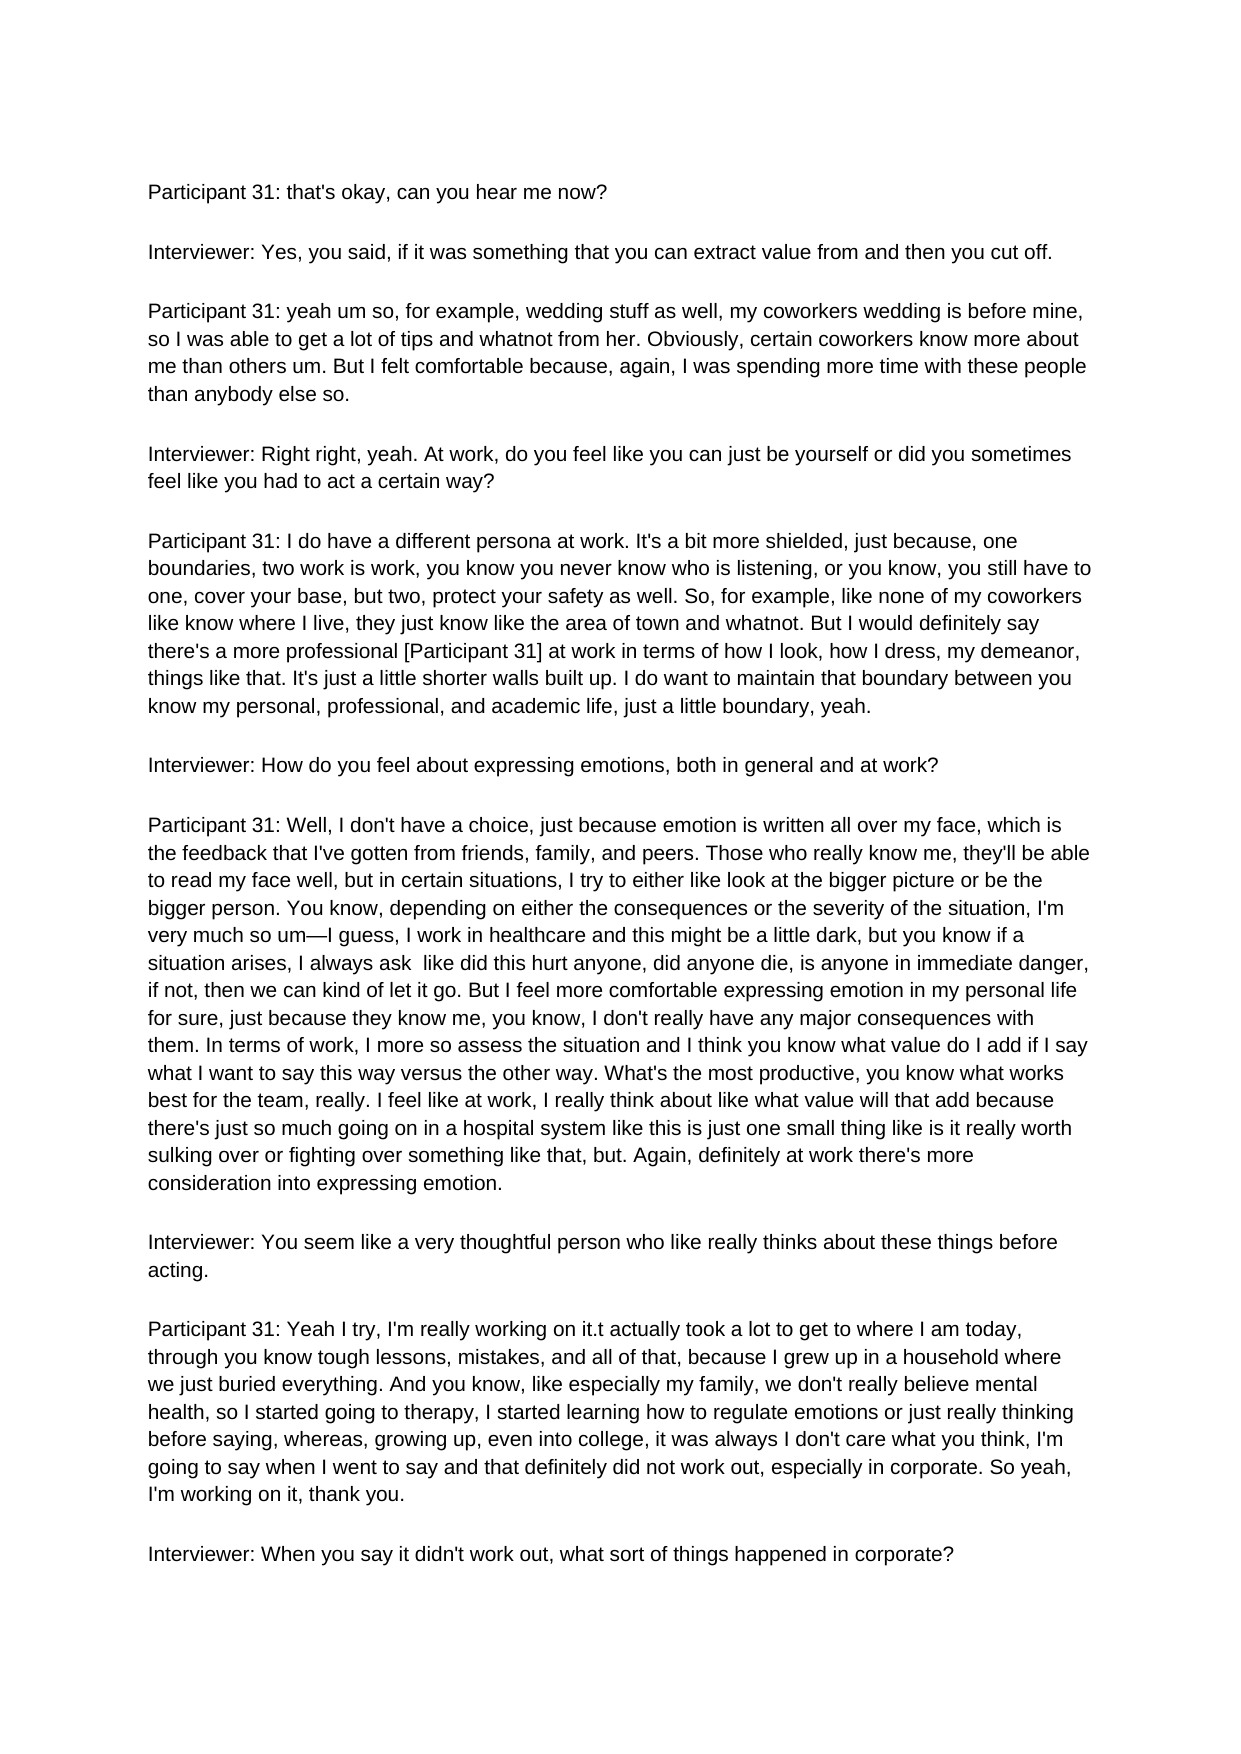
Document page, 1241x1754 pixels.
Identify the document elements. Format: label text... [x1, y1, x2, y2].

text Interviewer: How do you feel about expressing emotions, both in general and at work? [148, 753, 1093, 777]
text Interviewer: Yes, you said, if it was something that you can extract value from and then you cut off. [148, 239, 1093, 263]
text Interviewer: You seem like a very thoughtful person who like really thinks about these things before acting. [148, 1230, 1093, 1282]
text Participant 31: I do have a different persona at work. It's a bit more shielded, just because, one boundaries, two work is work, you know you never know who is listening, or you know, you still have to one, cover your base, but two, protect your safety as well. So, for example, like none of my coworkers like know where I live, they just know like the area of town and whatnot. But I would definitely say there's a more professional [Participant 31] at work in terms of how I look, how I dress, my demeanor, things like that. It's just a little shorter walls built up. I do want to maintain that boundary between you know my personal, professional, and academic life, just a little boundary, yeah. [148, 528, 1093, 717]
text Interviewer: Right right, yeah. At work, do you feel like you can just be yourself or did you sometimes feel like you had to act a certain way? [148, 441, 1093, 493]
text Participant 31: Yeah I try, I'm really working on it.t actually took a lot to get to where I am today, through you know tough lessons, mistakes, and all of that, because I grew up in a household where we just buried everything. And you know, like especially my family, we don't really believe mental health, so I started going to therapy, I started learning how to regulate emotions or just really thinking before saying, whereas, growing up, even into college, it was always I don't care what you think, I'm going to say when I went to say and that definitely did not work out, especially in corporate. So yeah, I'm working on it, thank you. [148, 1317, 1093, 1506]
text Participant 31: Well, I don't have a choice, just because emotion is written all over my face, which is the feedback that I've gotten from friends, family, and peers. Those who really know me, they'll be able to read my face well, but in certain situations, I try to either like look at the bigger picture or be the bigger person. You know, depending on either the consequences or the severity of the situation, I'm very much so um—I guess, I work in healthcare and this might be a little dark, but you know if a situation arises, I always ask like did this hurt anyone, did anyone die, is anyone in immediate danger, if not, then we can kind of let it go. But I feel more comfortable expressing emotion in my personal life for sure, just because they know me, you know, I don't really have any major consequences with them. In terms of work, I more so assess the situation and I think you know what value do I add if I say what I want to say this way versus the other way. What's the most productive, you know what works best for the team, really. I feel like at work, I really think about like what value will that add because there's just so much going on in a hospital system like this is just one small thing like is it really worth sulking over or fighting over something like that, but. Again, definitely at work there's more consideration into expressing emotion. [148, 813, 1093, 1194]
text Interviewer: When you say it didn't work out, what sort of things happened in corporate? [148, 1542, 1093, 1566]
text Participant 31: that's okay, can you hear me now? [148, 180, 1093, 204]
text Participant 31: yeah um so, for example, wedding stuff as well, my coworkers wedding is before mine, so I was able to get a lot of tips and whatnot from her. Obviously, certain coworkers know more about me than others um. But I felt comfortable because, again, I was spending more time with these people than anybody else so. [148, 299, 1093, 406]
